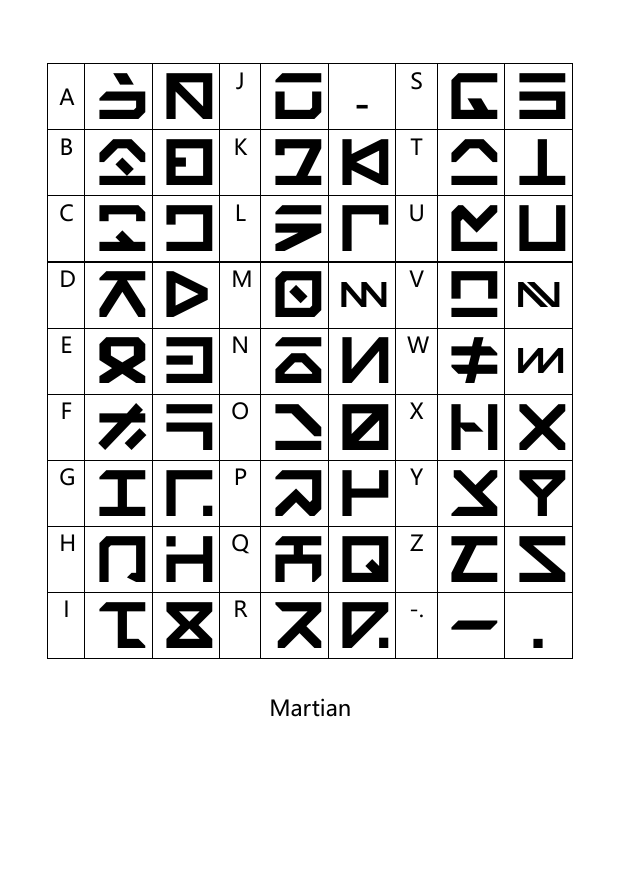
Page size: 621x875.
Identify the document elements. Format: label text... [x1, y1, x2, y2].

table_cell R [220, 593, 260, 658]
table_cell g [153, 461, 219, 526]
table_cell D [48, 263, 84, 327]
text Martian [59, 691, 561, 724]
table_cell P [220, 461, 260, 526]
table_cell W [438, 329, 504, 393]
table_cell Y [396, 461, 437, 526]
table_cell B [48, 130, 84, 195]
table_cell x [505, 395, 572, 459]
table_cell L [220, 196, 260, 261]
table_cell o [329, 395, 395, 459]
table_cell z [505, 527, 572, 592]
table_cell - [438, 593, 504, 658]
table_cell q [329, 527, 395, 592]
table_cell -. [396, 593, 437, 658]
table_cell K [261, 130, 328, 195]
table_header S [438, 64, 504, 129]
table_header J [220, 64, 260, 129]
table_cell T [438, 130, 504, 195]
table_cell C [48, 196, 84, 261]
table_header s [505, 64, 572, 129]
table_cell v [505, 263, 572, 327]
table_cell I [48, 593, 84, 658]
table_cell U [438, 196, 504, 261]
table_cell K [220, 130, 260, 195]
table_cell N [220, 329, 260, 393]
table_cell G [85, 461, 152, 526]
table_cell m [329, 263, 395, 327]
table_cell W [396, 329, 437, 393]
table_cell Z [438, 527, 504, 592]
table_cell . [505, 593, 572, 658]
table_cell T [396, 130, 437, 195]
table_cell Q [220, 527, 260, 592]
table_cell t [505, 130, 572, 195]
table_cell n [329, 329, 395, 393]
table_cell P [261, 461, 328, 526]
table_cell O [220, 395, 260, 459]
table_cell O [261, 395, 328, 459]
table_cell h [153, 527, 219, 592]
table_cell C [85, 196, 152, 261]
table_cell H [48, 527, 84, 592]
table_cell Y [438, 461, 504, 526]
table_cell c [153, 196, 219, 261]
table_cell y [505, 461, 572, 526]
table_header A [48, 64, 84, 129]
table_header - [329, 64, 395, 129]
table_cell H [85, 527, 152, 592]
table_cell b [153, 130, 219, 195]
table_cell D [85, 263, 152, 327]
table_header S [396, 64, 437, 129]
table_cell Q [261, 527, 328, 592]
table_cell p [329, 461, 395, 526]
table_cell B [85, 130, 152, 195]
table_cell i [153, 593, 219, 658]
table_cell V [396, 263, 437, 327]
table_cell R [261, 593, 328, 658]
table_cell F [48, 395, 84, 459]
table_cell u [505, 196, 572, 261]
table_cell L [261, 196, 328, 261]
table_cell d [153, 263, 219, 327]
table_cell N [261, 329, 328, 393]
table_cell E [48, 329, 84, 393]
table_cell M [261, 263, 328, 327]
table_cell f [153, 395, 219, 459]
table_cell l [329, 196, 395, 261]
table_cell F [85, 395, 152, 459]
table_cell X [396, 395, 437, 459]
table_cell I [85, 593, 152, 658]
table_cell X [438, 395, 504, 459]
table_cell k [329, 130, 395, 195]
table_cell G [48, 461, 84, 526]
table_cell U [396, 196, 437, 261]
table_cell e [153, 329, 219, 393]
table_cell E [85, 329, 152, 393]
table_cell Z [396, 527, 437, 592]
table_header a [153, 64, 219, 129]
table_cell w [505, 329, 572, 393]
table_cell M [220, 263, 260, 327]
table_cell r [329, 593, 395, 658]
table_header A [85, 64, 152, 129]
table_header J [261, 64, 328, 129]
table_cell V [438, 263, 504, 327]
